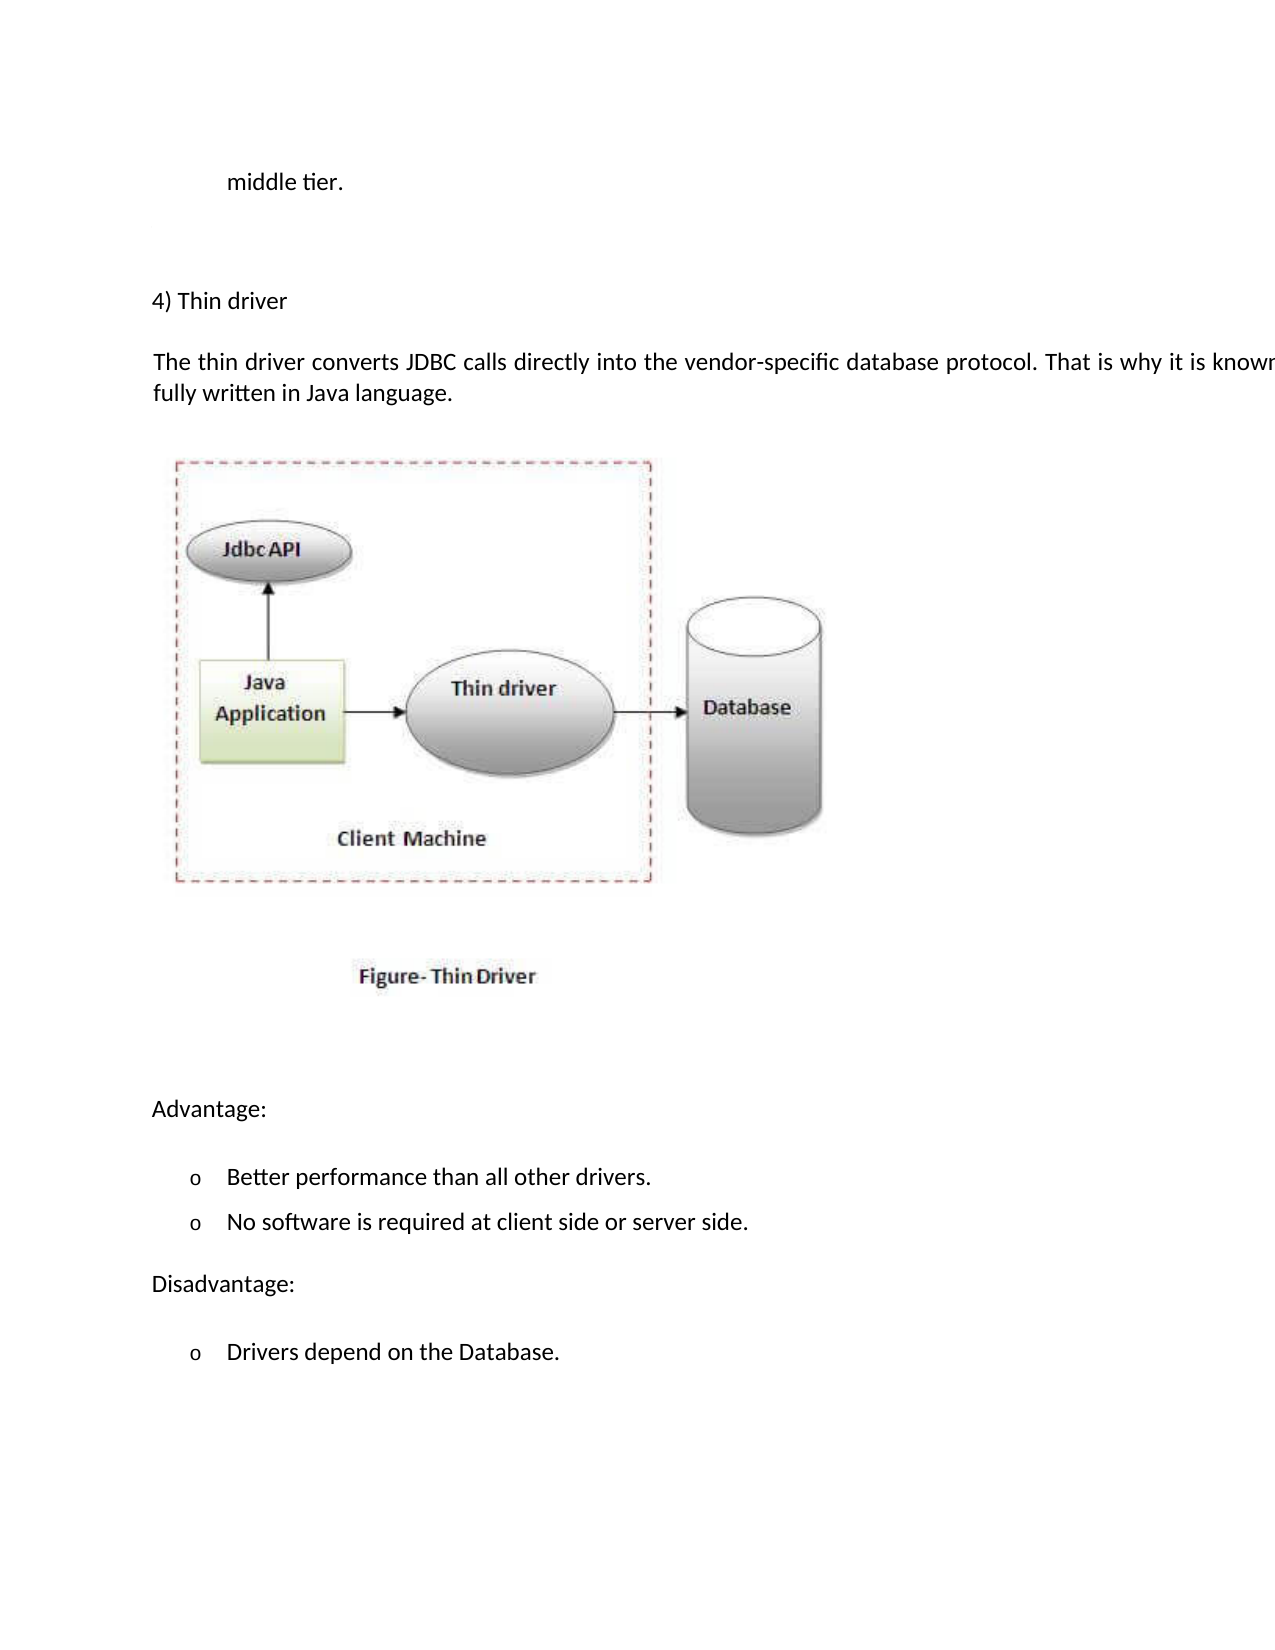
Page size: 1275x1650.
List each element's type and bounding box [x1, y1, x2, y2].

table_header [150, 150, 1275, 1428]
picture [151, 409, 952, 1062]
